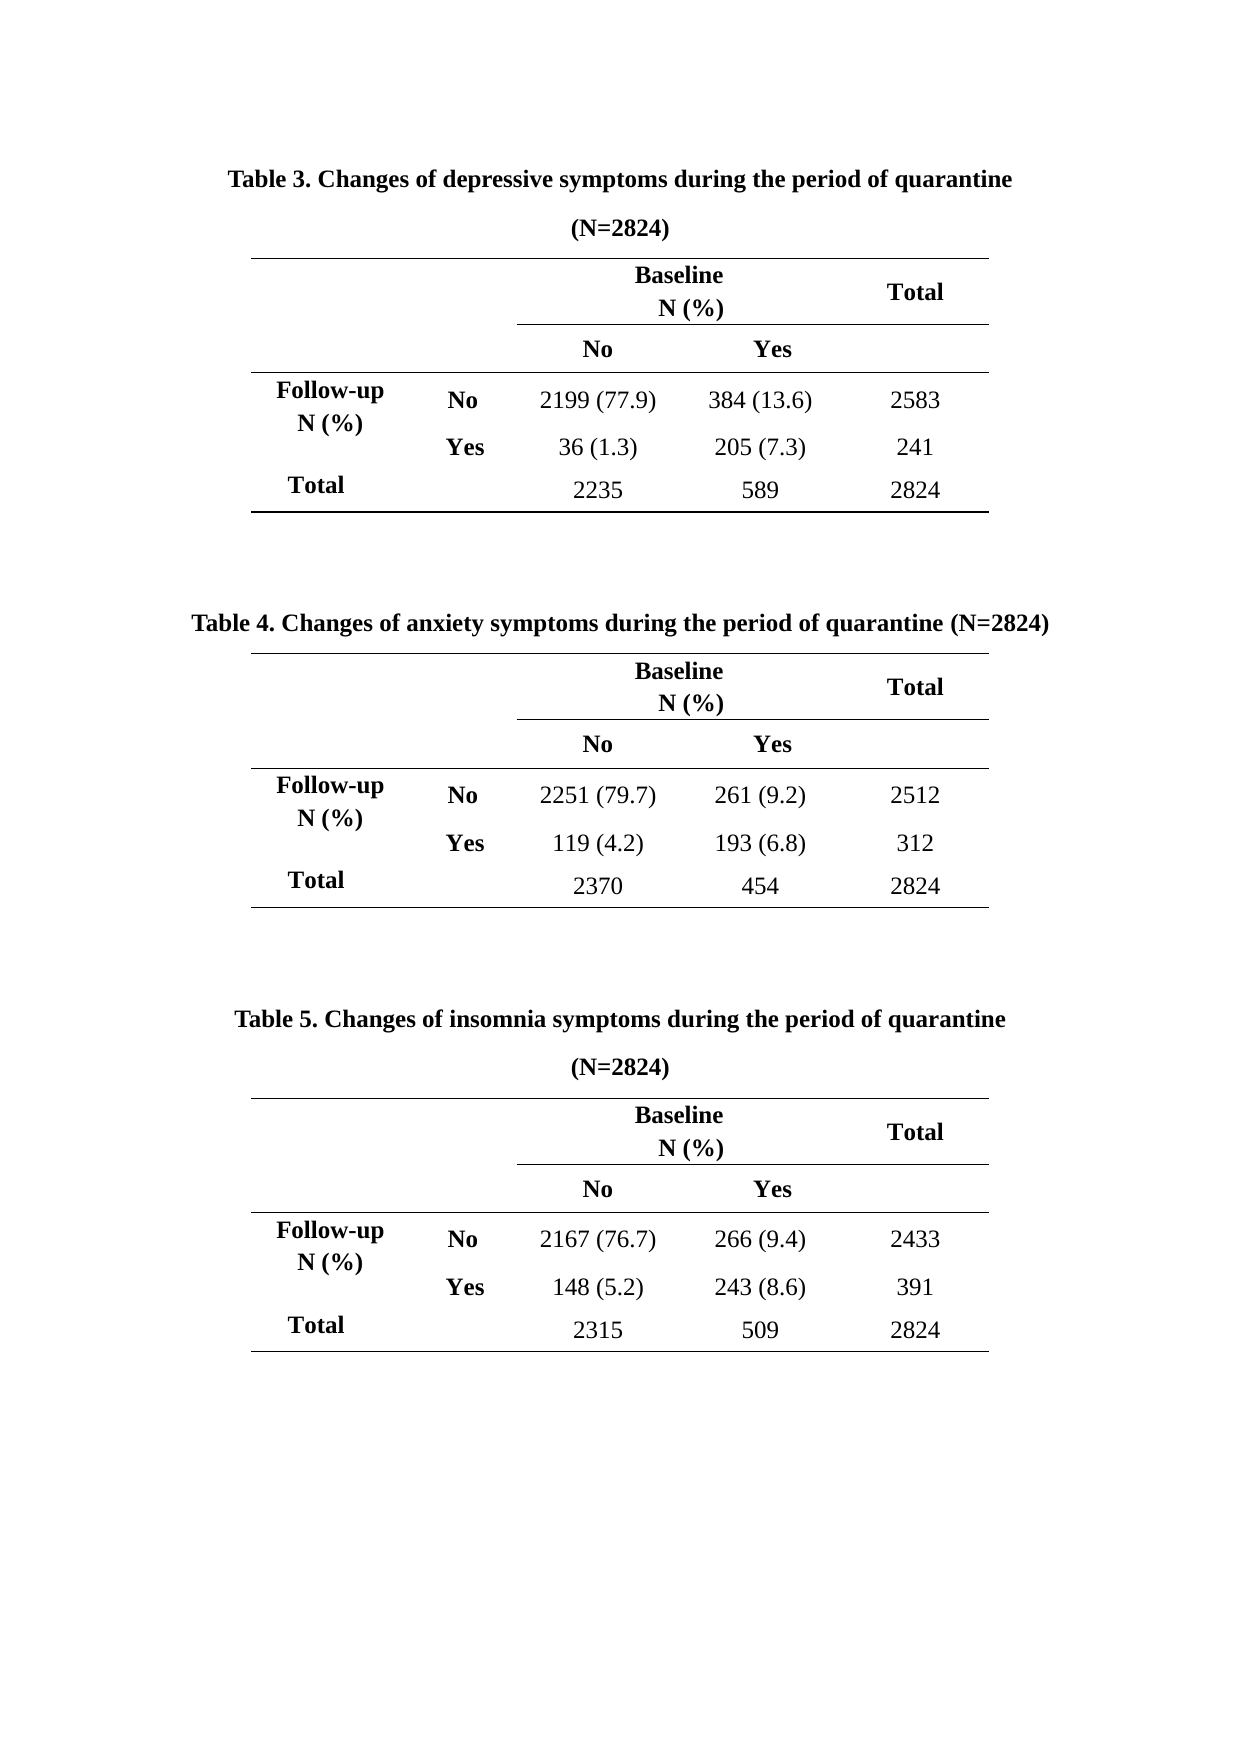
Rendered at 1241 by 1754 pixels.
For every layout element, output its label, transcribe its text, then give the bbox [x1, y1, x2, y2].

table_header Total [841, 654, 989, 719]
table_cell 2512 [841, 769, 989, 821]
table_cell 2199 (77.9) [517, 373, 679, 425]
table_cell 148 (5.2) [517, 1265, 679, 1308]
table_cell Follow-up N (%) [251, 1213, 409, 1308]
table_cell Yes [409, 1265, 517, 1308]
table_cell 384 (13.6) [679, 373, 841, 425]
table_cell 241 [841, 425, 989, 468]
table_cell No [409, 373, 517, 425]
table_cell 2824 [841, 1308, 989, 1351]
table_cell 243 (8.6) [679, 1265, 841, 1308]
table_cell Yes [679, 720, 841, 768]
table_cell 2824 [841, 468, 989, 511]
table_cell [841, 720, 989, 768]
table_header [251, 1099, 517, 1212]
table_cell No [517, 720, 679, 768]
table_cell 261 (9.2) [679, 769, 841, 821]
table_header [251, 259, 517, 372]
table_cell 205 (7.3) [679, 425, 841, 468]
table_header Baseline N (%) [517, 259, 841, 324]
text Table 4. Changes of anxiety symptoms during the period of quarantine (N=2824) [187, 606, 1053, 639]
table_cell 2370 [517, 864, 679, 907]
table_header Baseline N (%) [517, 1099, 841, 1163]
table_cell 266 (9.4) [679, 1213, 841, 1265]
table_cell Follow-up N (%) [251, 373, 409, 468]
table_cell 2251 (79.7) [517, 769, 679, 821]
table_cell 312 [841, 821, 989, 864]
table_cell Yes [679, 1165, 841, 1212]
table_cell 2824 [841, 864, 989, 907]
table_cell 2315 [517, 1308, 679, 1351]
table_cell 454 [679, 864, 841, 907]
table_cell 2235 [517, 468, 679, 511]
table_cell 193 (6.8) [679, 821, 841, 864]
table_header Total [841, 1099, 989, 1163]
table_cell 36 (1.3) [517, 425, 679, 468]
table_cell 509 [679, 1308, 841, 1351]
table_header Total [841, 259, 989, 324]
table_cell Yes [409, 425, 517, 468]
table_header Baseline N (%) [517, 654, 841, 719]
table_cell No [409, 1213, 517, 1265]
table_cell Total [251, 1308, 517, 1351]
table_cell Yes [409, 821, 517, 864]
table_cell 119 (4.2) [517, 821, 679, 864]
table_cell 2433 [841, 1213, 989, 1265]
table_cell Total [251, 468, 517, 511]
text Table 5. Changes of insomnia symptoms during the period of quarantine (N=2824) [187, 1002, 1053, 1083]
table_cell 589 [679, 468, 841, 511]
table_cell 2583 [841, 373, 989, 425]
table_cell 2167 (76.7) [517, 1213, 679, 1265]
table_cell Yes [679, 325, 841, 372]
table_cell Total [251, 864, 517, 907]
text Table 3. Changes of depressive symptoms during the period of quarantine (N=2824) [187, 162, 1053, 243]
table_cell No [517, 325, 679, 372]
table_cell No [409, 769, 517, 821]
table_cell [841, 1165, 989, 1212]
table_header [251, 654, 517, 768]
table_cell Follow-up N (%) [251, 769, 409, 864]
table_cell [841, 325, 989, 372]
table_cell 391 [841, 1265, 989, 1308]
table_cell No [517, 1165, 679, 1212]
